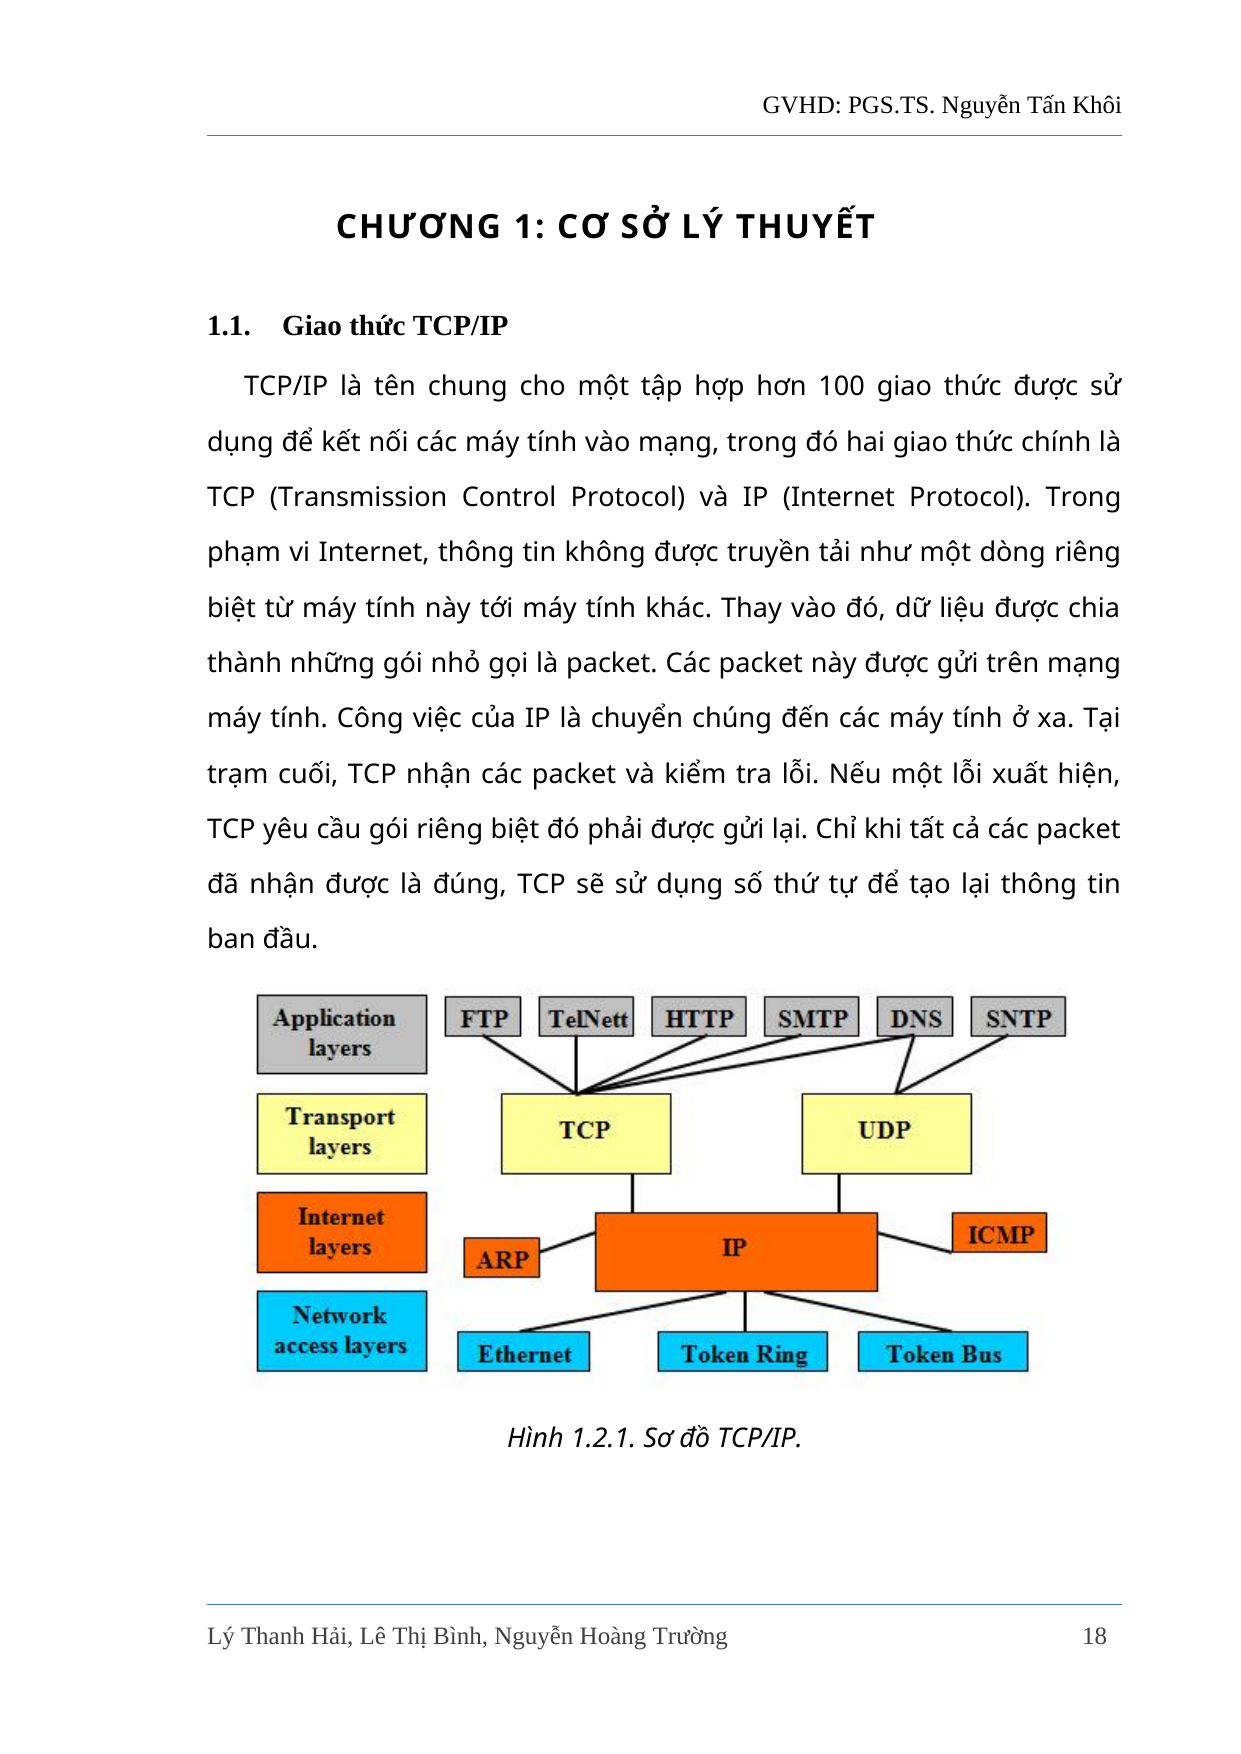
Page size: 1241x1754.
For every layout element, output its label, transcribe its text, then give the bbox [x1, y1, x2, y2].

subtitle Giao thức TCP/IP [207, 308, 1122, 342]
subtitle CHƯƠNG 1: CƠ SỞ LÝ THUYẾT [282, 203, 1122, 248]
picture [243, 987, 1082, 1405]
text TCP/IP là tên chung cho một tập hợp hơn 100 giao thức được sử dụng để kết nối các máy tính vào mạng, trong đó hai giao thức chính là TCP (Transmission Control Protocol) và IP (Internet Protocol). Trong phạm vi Internet, thông tin không được truyền tải như một dòng riêng biệt từ máy tính này tới máy tính khác. Thay vào đó, dữ liệu được chia thành những gói nhỏ gọi là packet. Các packet này được gửi trên mạng máy tính. Công việc của IP là chuyển chúng đến các máy tính ở xa. Tại trạm cuối, TCP nhận các packet và kiểm tra lỗi. Nếu một lỗi xuất hiện, TCP yêu cầu gói riêng biệt đó phải được gửi lại. Chỉ khi tất cả các packet đã nhận được là đúng, TCP sẽ sử dụng số thứ tự để tạo lại thông tin ban đầu. [207, 367, 1122, 957]
